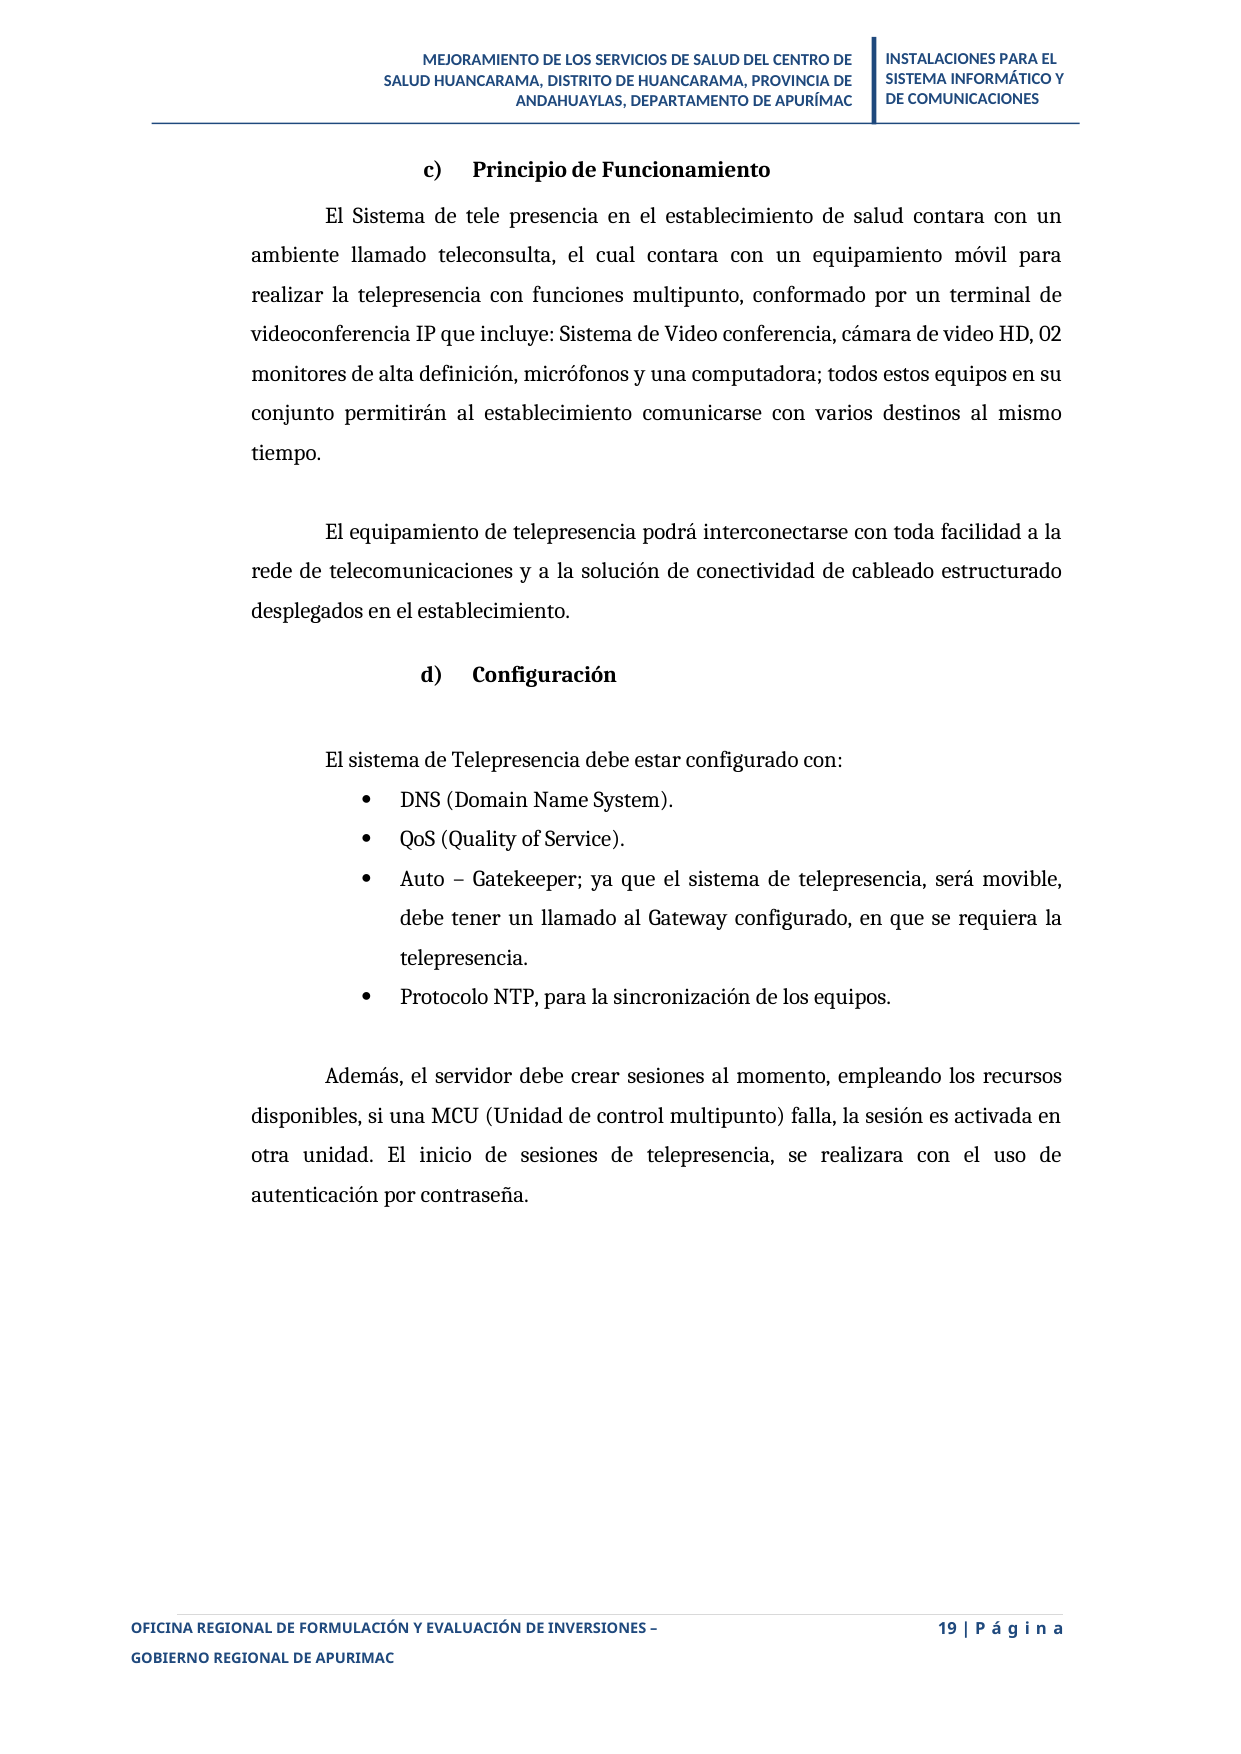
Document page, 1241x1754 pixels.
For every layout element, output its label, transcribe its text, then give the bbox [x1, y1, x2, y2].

list DNS (Domain Name System). [362, 787, 1063, 813]
text Además, el servidor debe crear sesiones al momento, empleando los recursos disponibles, si una MCU (Unidad de control multipunto) falla, la sesión es activada en otra unidad. El inicio de sesiones de telepresencia, se realizara con el uso de autenticación por contraseña. [251, 1063, 1063, 1208]
subtitle Principio de Funcionamiento [369, 157, 1063, 183]
text El sistema de Telepresencia debe estar configurado con: [251, 747, 1063, 773]
text El equipamiento de telepresencia podrá interconectarse con toda facilidad a la rede de telecomunicaciones y a la solución de conectividad de cableado estructurado desplegados en el establecimiento. [251, 518, 1063, 624]
list Auto – Gatekeeper; ya que el sistema de telepresencia, será movible, debe tener un llamado al Gateway configurado, en que se requiera la telepresencia. [362, 866, 1063, 971]
list QoS (Quality of Service). [362, 826, 1063, 852]
text El Sistema de tele presencia en el establecimiento de salud contara con un ambiente llamado teleconsulta, el cual contara con un equipamiento móvil para realizar la telepresencia con funciones multipunto, conformado por un terminal de videoconferencia IP que incluye: Sistema de Video conferencia, cámara de video HD, 02 monitores de alta definición, micrófonos y una computadora; todos estos equipos en su conjunto permitirán al establecimiento comunicarse con varios destinos al mismo tiempo. [251, 203, 1063, 466]
list Protocolo NTP, para la sincronización de los equipos. [362, 984, 1063, 1010]
subtitle Configuración [369, 662, 1063, 688]
